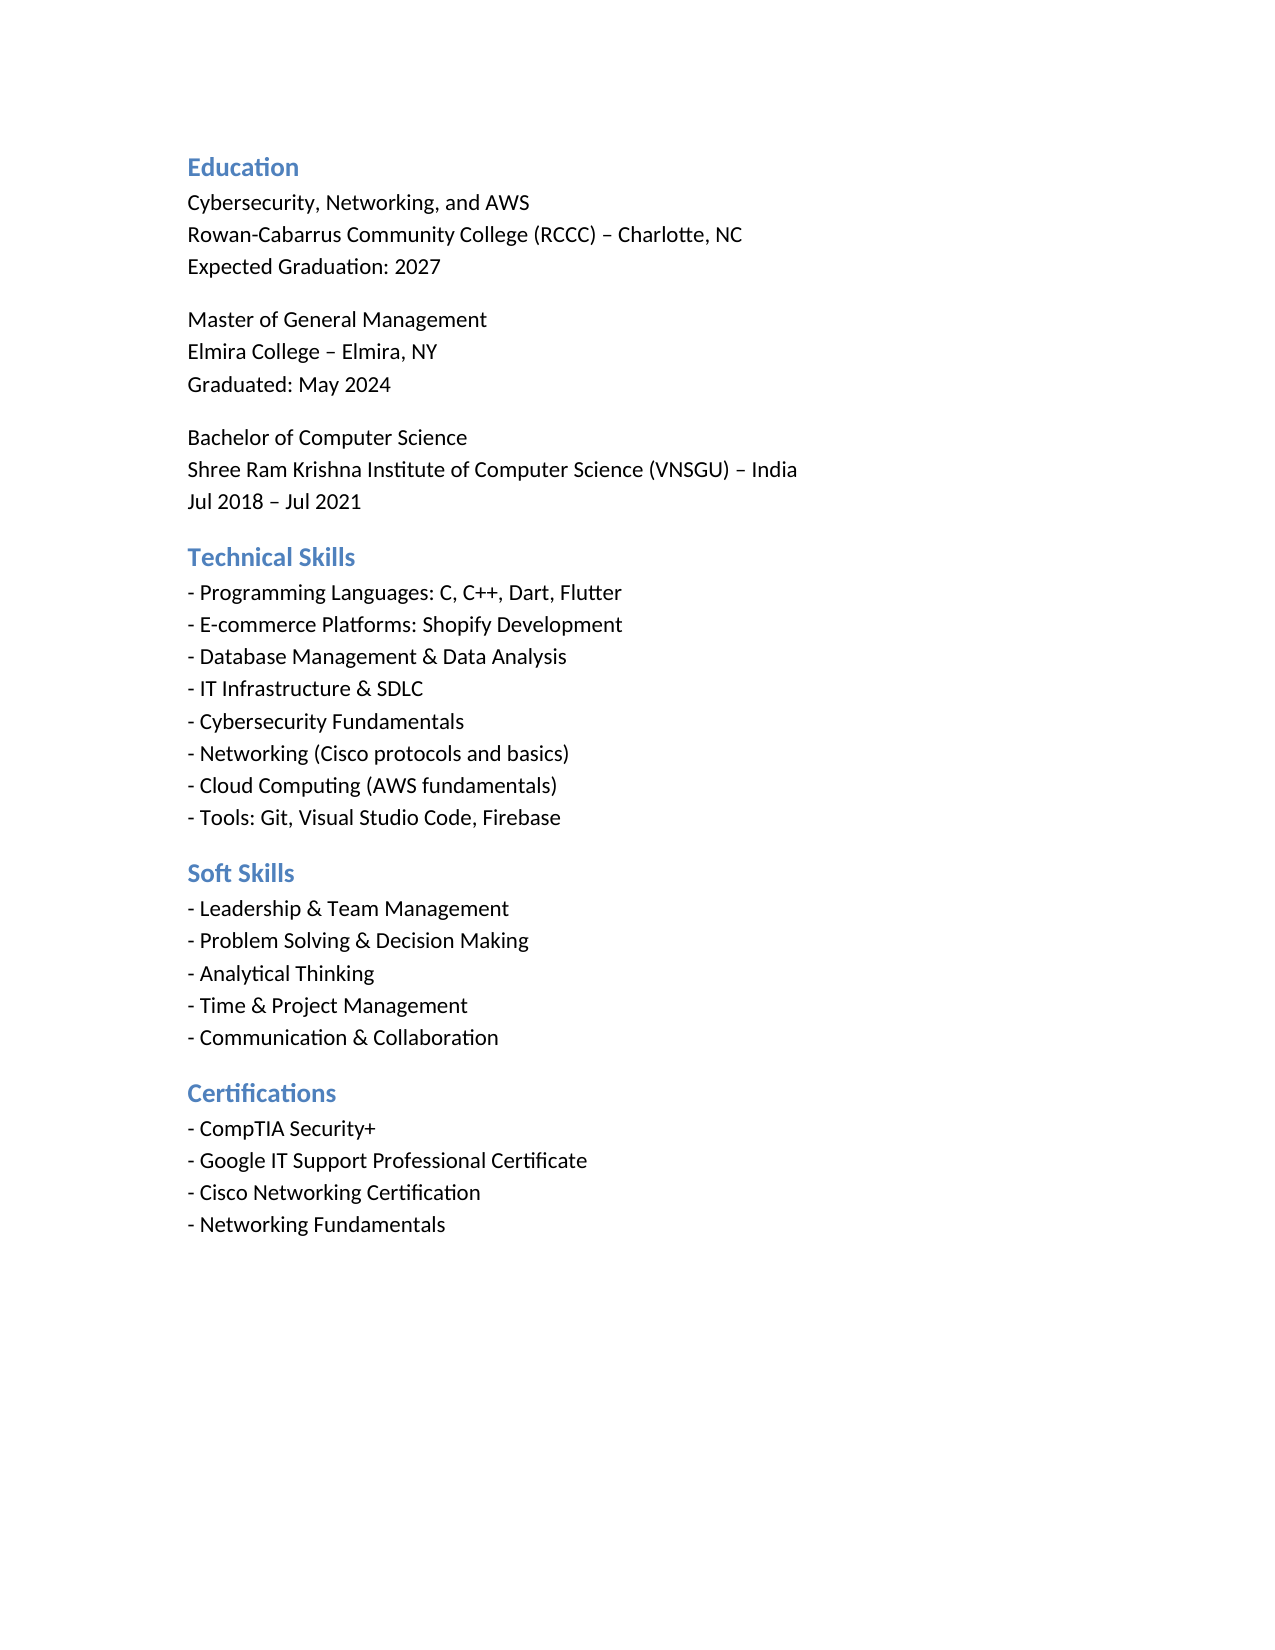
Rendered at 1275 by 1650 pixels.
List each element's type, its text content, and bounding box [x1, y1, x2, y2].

subtitle Education [187, 150, 1087, 183]
subtitle Soft Skills [187, 856, 1087, 889]
text Master of General Management Elmira College – Elmira, NY Graduated: May 2024 [187, 305, 1087, 398]
text Bachelor of Computer Science Shree Ram Krishna Institute of Computer Science (VNSGU) – India Jul 2018 – Jul 2021 [187, 423, 1087, 515]
subtitle Certifications [187, 1076, 1087, 1109]
text - Programming Languages: C, C++, Dart, Flutter - E-commerce Platforms: Shopify Development - Database Management & Data Analysis - IT Infrastructure & SDLC - Cybersecurity Fundamentals - Networking (Cisco protocols and basics) - Cloud Computing (AWS fundamentals) - Tools: Git, Visual Studio Code, Firebase [187, 578, 1087, 831]
text - Leadership & Team Management - Problem Solving & Decision Making - Analytical Thinking - Time & Project Management - Communication & Collaboration [187, 894, 1087, 1051]
subtitle Technical Skills [187, 540, 1087, 573]
text Cybersecurity, Networking, and AWS Rowan-Cabarrus Community College (RCCC) – Charlotte, NC Expected Graduation: 2027 [187, 188, 1087, 280]
text - CompTIA Security+ - Google IT Support Professional Certificate - Cisco Networking Certification - Networking Fundamentals [187, 1114, 1087, 1238]
